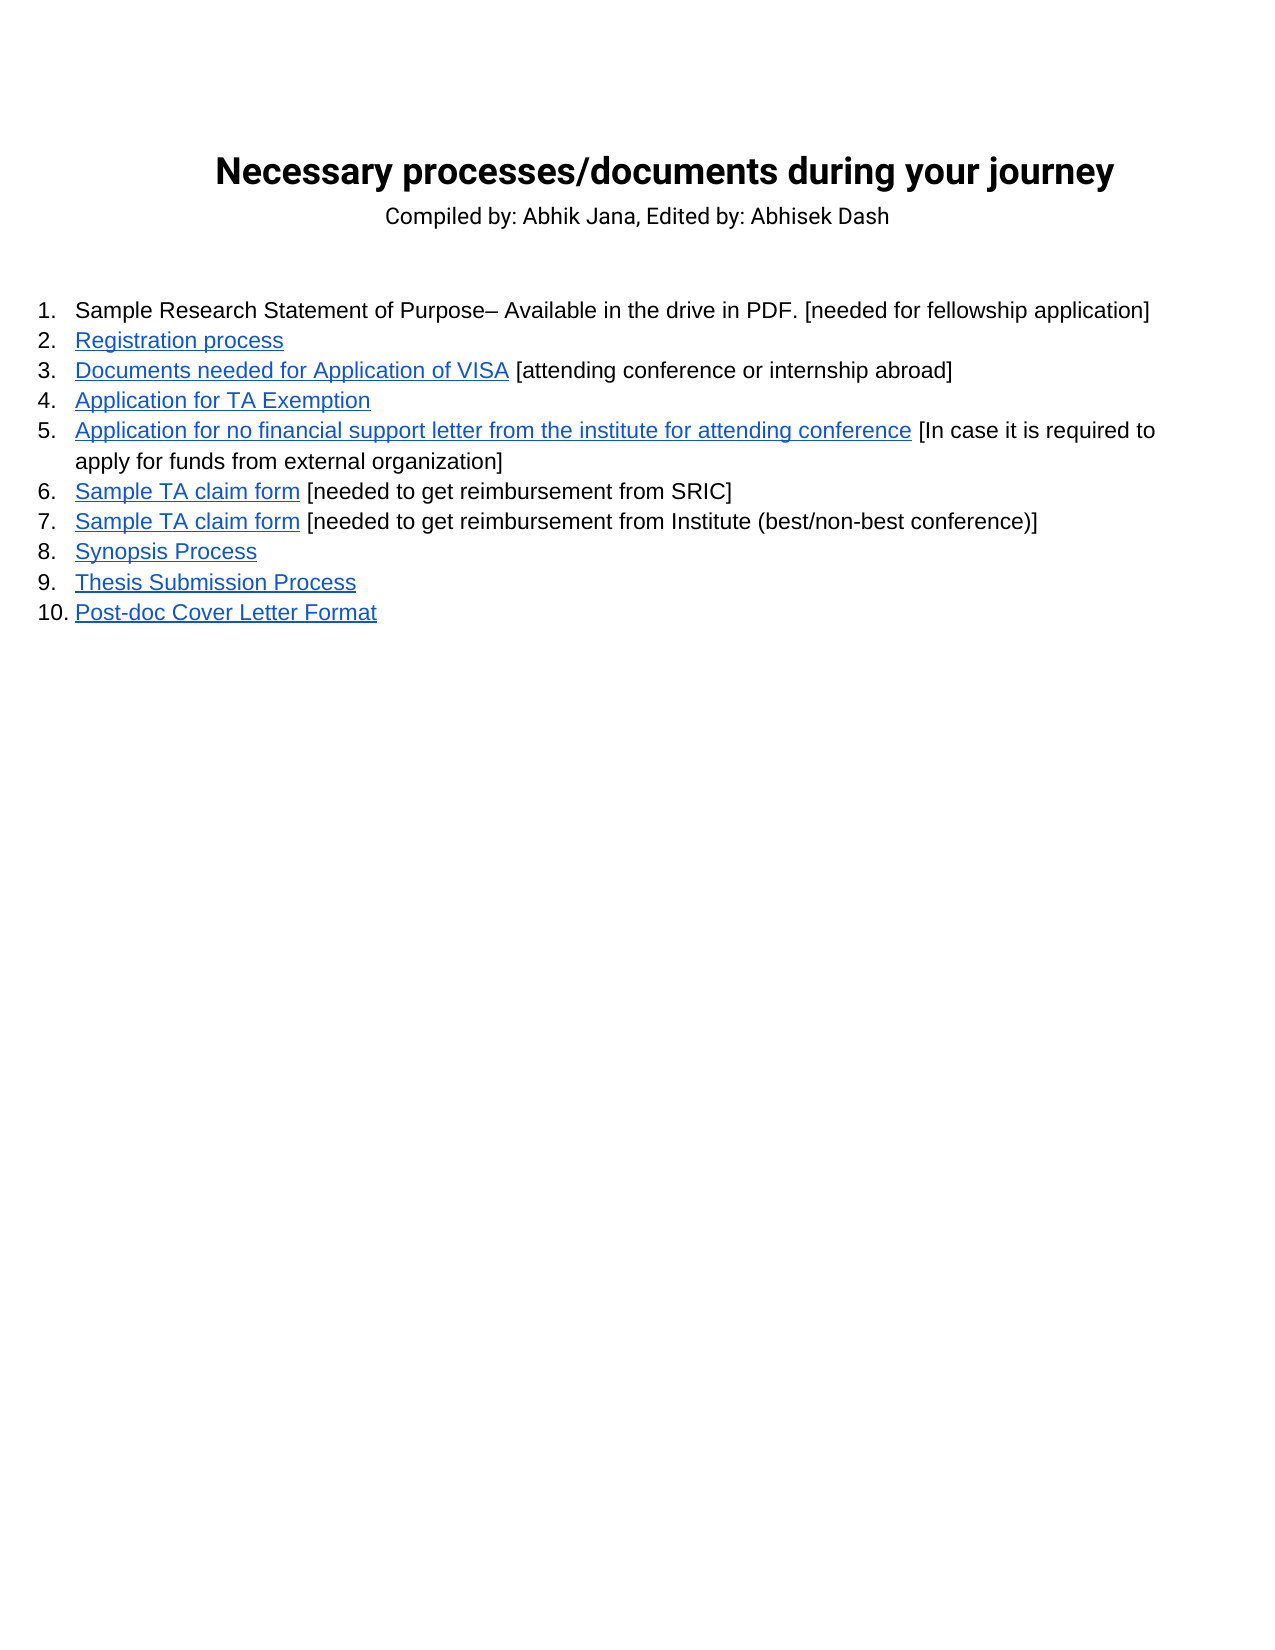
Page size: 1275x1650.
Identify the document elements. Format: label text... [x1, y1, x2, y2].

text Compiled by: Abhik Jana, Edited by: Abhisek Dash [150, 203, 1125, 230]
list Application for no financial support letter from the institute for attending conference [In case it is required to apply for funds from external organization] [37, 417, 1181, 474]
list Sample Research Statement of Purpose– Available in the drive in PDF. [needed for fellowship application] [37, 297, 1181, 323]
text Necessary processes/documents during your journey [150, 150, 1125, 194]
list Thesis Submission Process [37, 568, 1181, 595]
list Sample TA claim form [needed to get reimbursement from Institute (best/non-best conference)] [37, 508, 1181, 534]
list Documents needed for Application of VISA [attending conference or internship abroad] [37, 357, 1181, 383]
list Post-doc Cover Letter Format [37, 599, 1181, 625]
list Application for TA Exemption [37, 387, 1181, 414]
list Sample TA claim form [needed to get reimbursement from SRIC] [37, 478, 1181, 504]
list Synopsis Process [37, 538, 1181, 565]
list Registration process [37, 327, 1181, 353]
